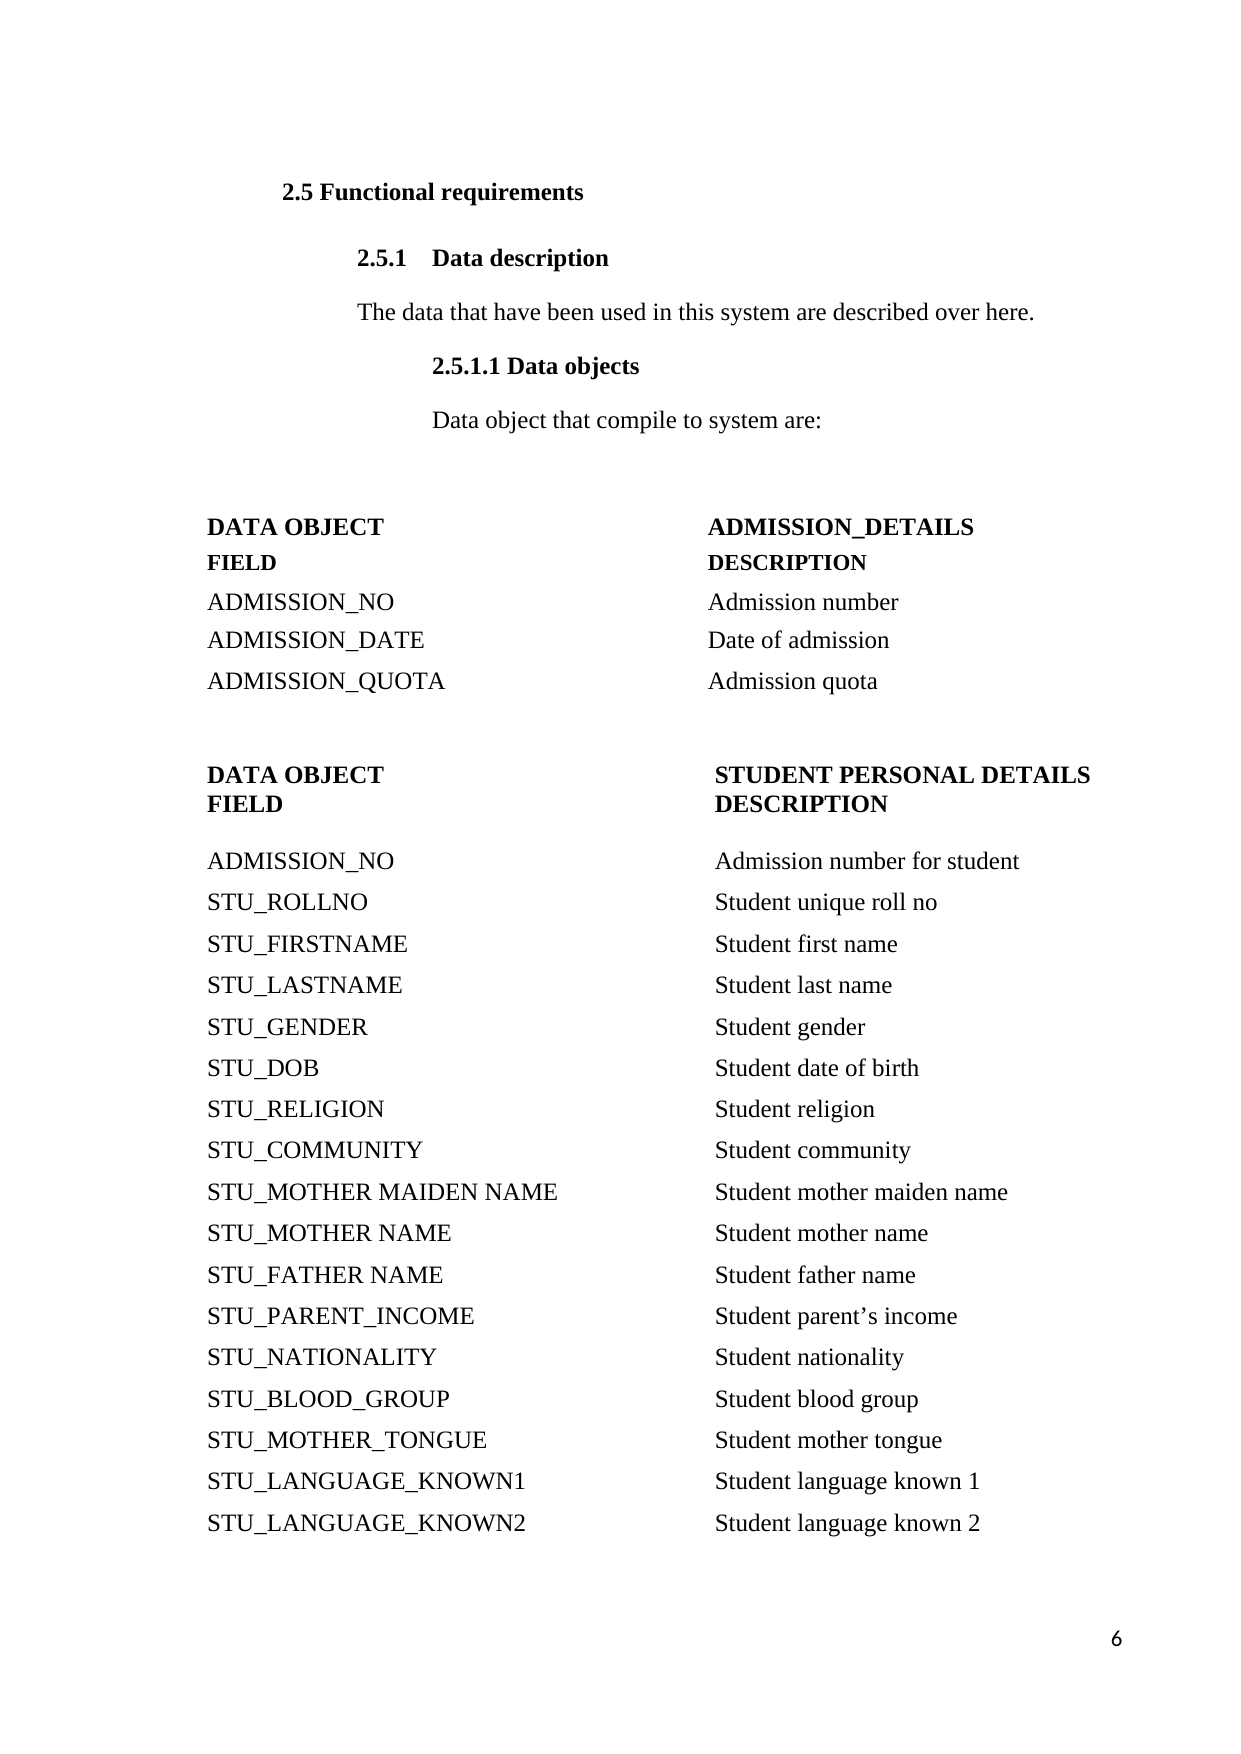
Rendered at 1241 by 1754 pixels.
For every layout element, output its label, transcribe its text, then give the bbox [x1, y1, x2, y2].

table_cell Student parent’s income [703, 1301, 1173, 1342]
list Functional requirements [282, 177, 1122, 206]
text The data that have been used in this system are described over here. [357, 297, 1122, 326]
table_cell STU_GENDER [196, 1012, 703, 1053]
table_cell Student first name [703, 929, 1173, 970]
table_cell Student religion [703, 1094, 1173, 1136]
table_cell Student community [703, 1136, 1173, 1177]
table_cell Admission number [696, 587, 1197, 625]
table_cell Student language known 1 [703, 1466, 1173, 1508]
table_cell Student blood group [703, 1384, 1173, 1425]
table_cell Student unique roll no [703, 888, 1173, 929]
table_cell STU_MOTHER_TONGUE [196, 1425, 703, 1466]
table_header DATA OBJECT [196, 513, 696, 549]
table_cell STU_PARENT_INCOME [196, 1301, 703, 1342]
table_cell Student language known 2 [703, 1508, 1173, 1565]
table_cell Student mother maiden name [703, 1177, 1173, 1218]
table_cell Student mother name [703, 1218, 1173, 1260]
table_cell ADMISSION_QUOTA [196, 666, 696, 706]
table_cell STU_DOB [196, 1053, 703, 1094]
table_cell Student gender [703, 1012, 1173, 1053]
table_cell ADMISSION_NO [196, 846, 703, 887]
table_cell ADMISSION_NO [196, 587, 696, 625]
table_cell FIELD [196, 549, 696, 587]
table_cell Student date of birth [703, 1053, 1173, 1094]
table_header STUDENT PERSONAL DETAILS DESCRIPTION [703, 760, 1173, 846]
table_cell STU_MOTHER MAIDEN NAME [196, 1177, 703, 1218]
table_cell STU_LASTNAME [196, 970, 703, 1012]
table_cell Student last name [703, 970, 1173, 1012]
table_cell Admission number for student [703, 846, 1173, 887]
table_cell STU_RELIGION [196, 1094, 703, 1136]
list Data objects [432, 351, 1122, 380]
table_cell Student mother tongue [703, 1425, 1173, 1466]
table_cell Student nationality [703, 1343, 1173, 1384]
text Data object that compile to system are: [432, 405, 1122, 433]
table_cell Student father name [703, 1260, 1173, 1301]
table_cell ADMISSION_DATE [196, 625, 696, 666]
table_cell STU_LANGUAGE_KNOWN2 [196, 1508, 703, 1565]
table_cell STU_ROLLNO [196, 888, 703, 929]
table_header DATA OBJECT FIELD [196, 760, 703, 846]
table_cell STU_MOTHER NAME [196, 1218, 703, 1260]
table_cell STU_FATHER NAME [196, 1260, 703, 1301]
table_cell STU_BLOOD_GROUP [196, 1384, 703, 1425]
table_cell Date of admission [696, 625, 1197, 666]
table_header ADMISSION_DETAILS [696, 513, 1197, 549]
table_cell DESCRIPTION [696, 549, 1197, 587]
table_cell STU_NATIONALITY [196, 1343, 703, 1384]
table_cell STU_FIRSTNAME [196, 929, 703, 970]
table_cell STU_LANGUAGE_KNOWN1 [196, 1466, 703, 1508]
list Data description [357, 243, 1122, 272]
table_cell Admission quota [696, 666, 1197, 706]
table_cell STU_COMMUNITY [196, 1136, 703, 1177]
